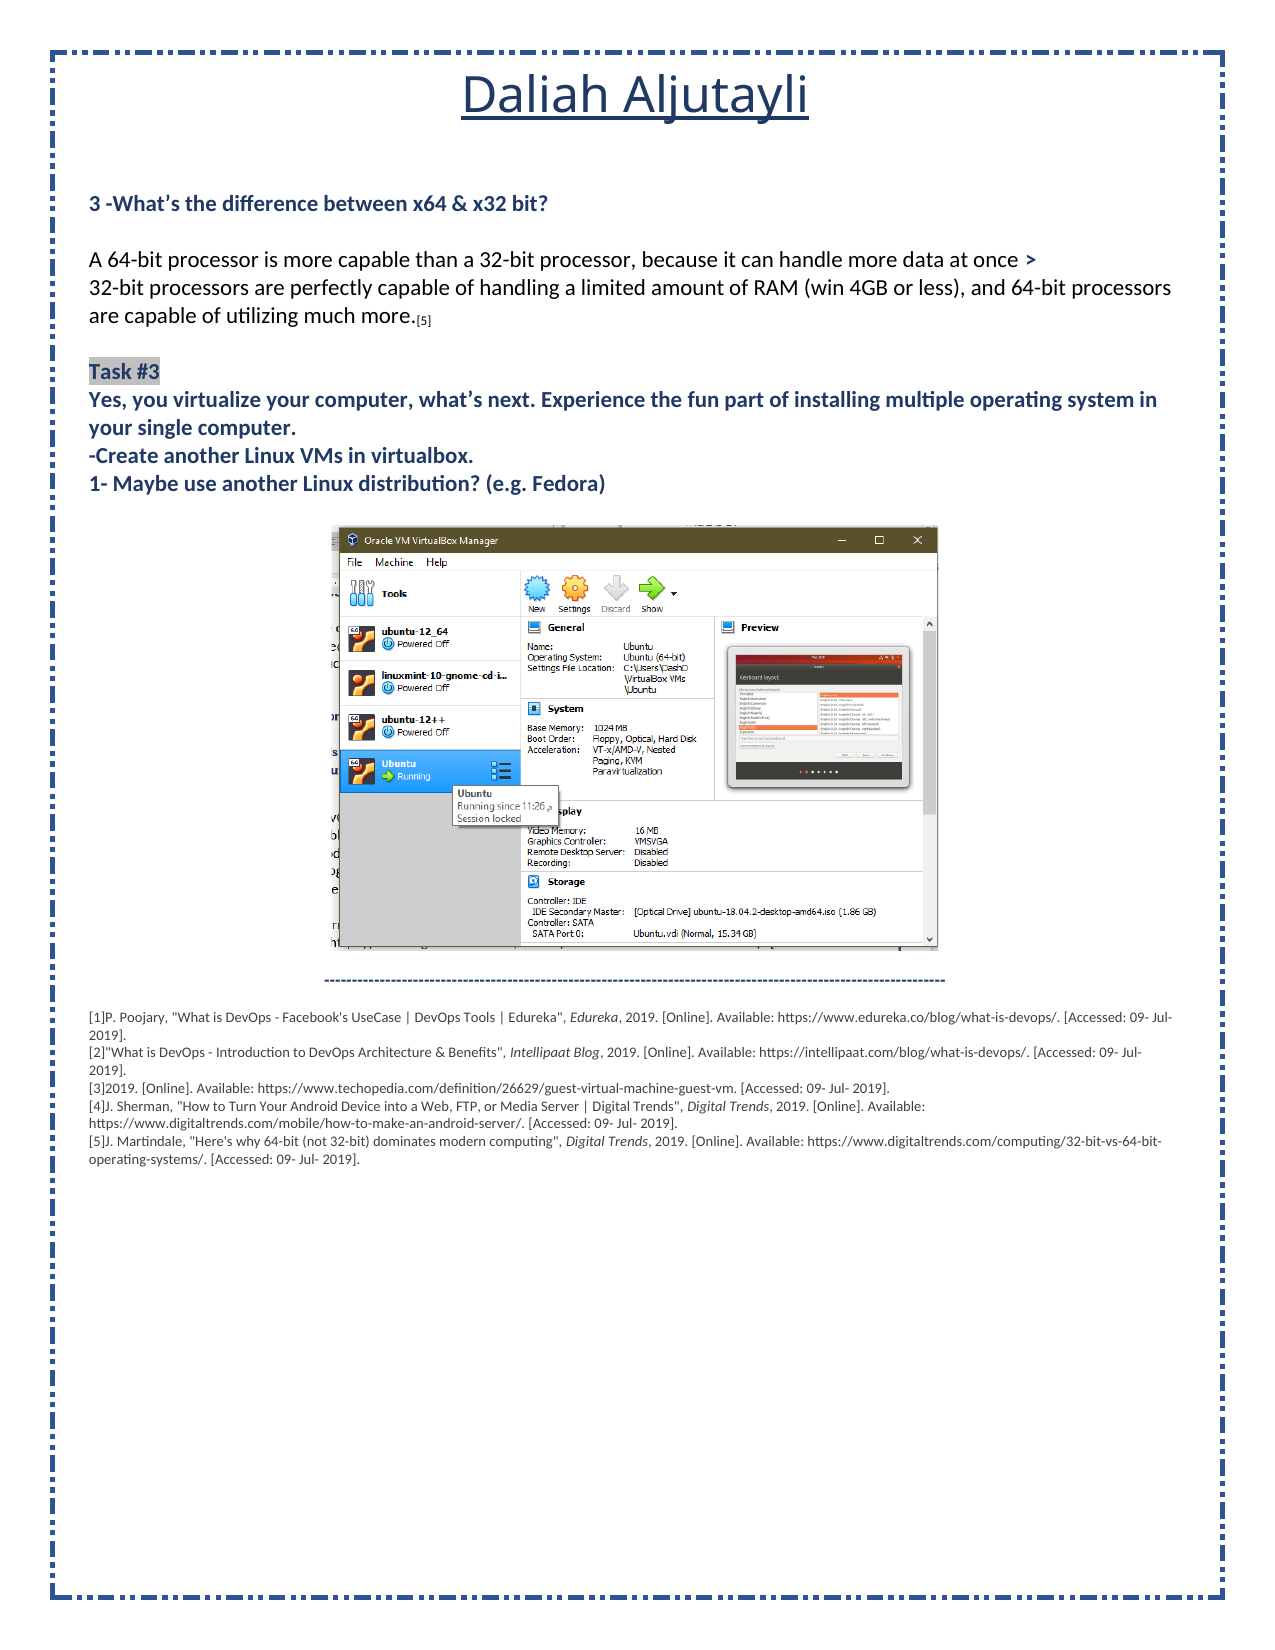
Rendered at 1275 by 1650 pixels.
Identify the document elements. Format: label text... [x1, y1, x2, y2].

text [3]2019. [Online]. Available: https://www.techopedia.com/definition/26629/guest-virtual-machine-guest-vm. [Accessed: 09- Jul- 2019]. [89, 1079, 1181, 1097]
text A 64-bit processor is more capable than a 32-bit processor, because it can handle more data at once > [89, 217, 1181, 273]
text [4]J. Sherman, "How to Turn Your Android Device into a Web, FTP, or Media Server | Digital Trends", Digital Trends, 2019. [Online]. Available: https://www.digitaltrends.com/mobile/how-to-make-an-android-server/. [Accessed: 09- Jul- 2019]. [89, 1097, 1181, 1133]
text [5]J. Martindale, "Here's why 64-bit (not 32-bit) dominates modern computing", Digital Trends, 2019. [Online]. Available: https://www.digitaltrends.com/computing/32-bit-vs-64-bit-operating-systems/. [Accessed: 09- Jul- 2019]. [89, 1133, 1181, 1168]
text ---------------------------------------------------------------------------------------------------------------- [89, 969, 1181, 989]
text [2]"What is DevOps - Introduction to DevOps Architecture & Benefits", Intellipaat Blog, 2019. [Online]. Available: https://intellipaat.com/blog/what-is-devops/. [Accessed: 09- Jul- 2019]. [89, 1043, 1181, 1079]
text 3 -What’s the difference between x64 & x32 bit? [89, 189, 1181, 217]
text Task #3 Yes, you virtualize your computer, what’s next. Experience the fun part of installing multiple operating system in your single computer. -Create another Linux VMs in virtualbox. 1- Maybe use another Linux distribution? (e.g. Fedora) [89, 357, 1181, 497]
text [1]P. Poojary, "What is DevOps - Facebook's UseCase | DevOps Tools | Edureka", Edureka, 2019. [Online]. Available: https://www.edureka.co/blog/what-is-devops/. [Accessed: 09- Jul- 2019]. [89, 1008, 1181, 1043]
picture [331, 525, 939, 951]
text 32-bit processors are perfectly capable of handling a limited amount of RAM (win 4GB or less), and 64-bit processors are capable of utilizing much more.[5] [89, 273, 1181, 329]
